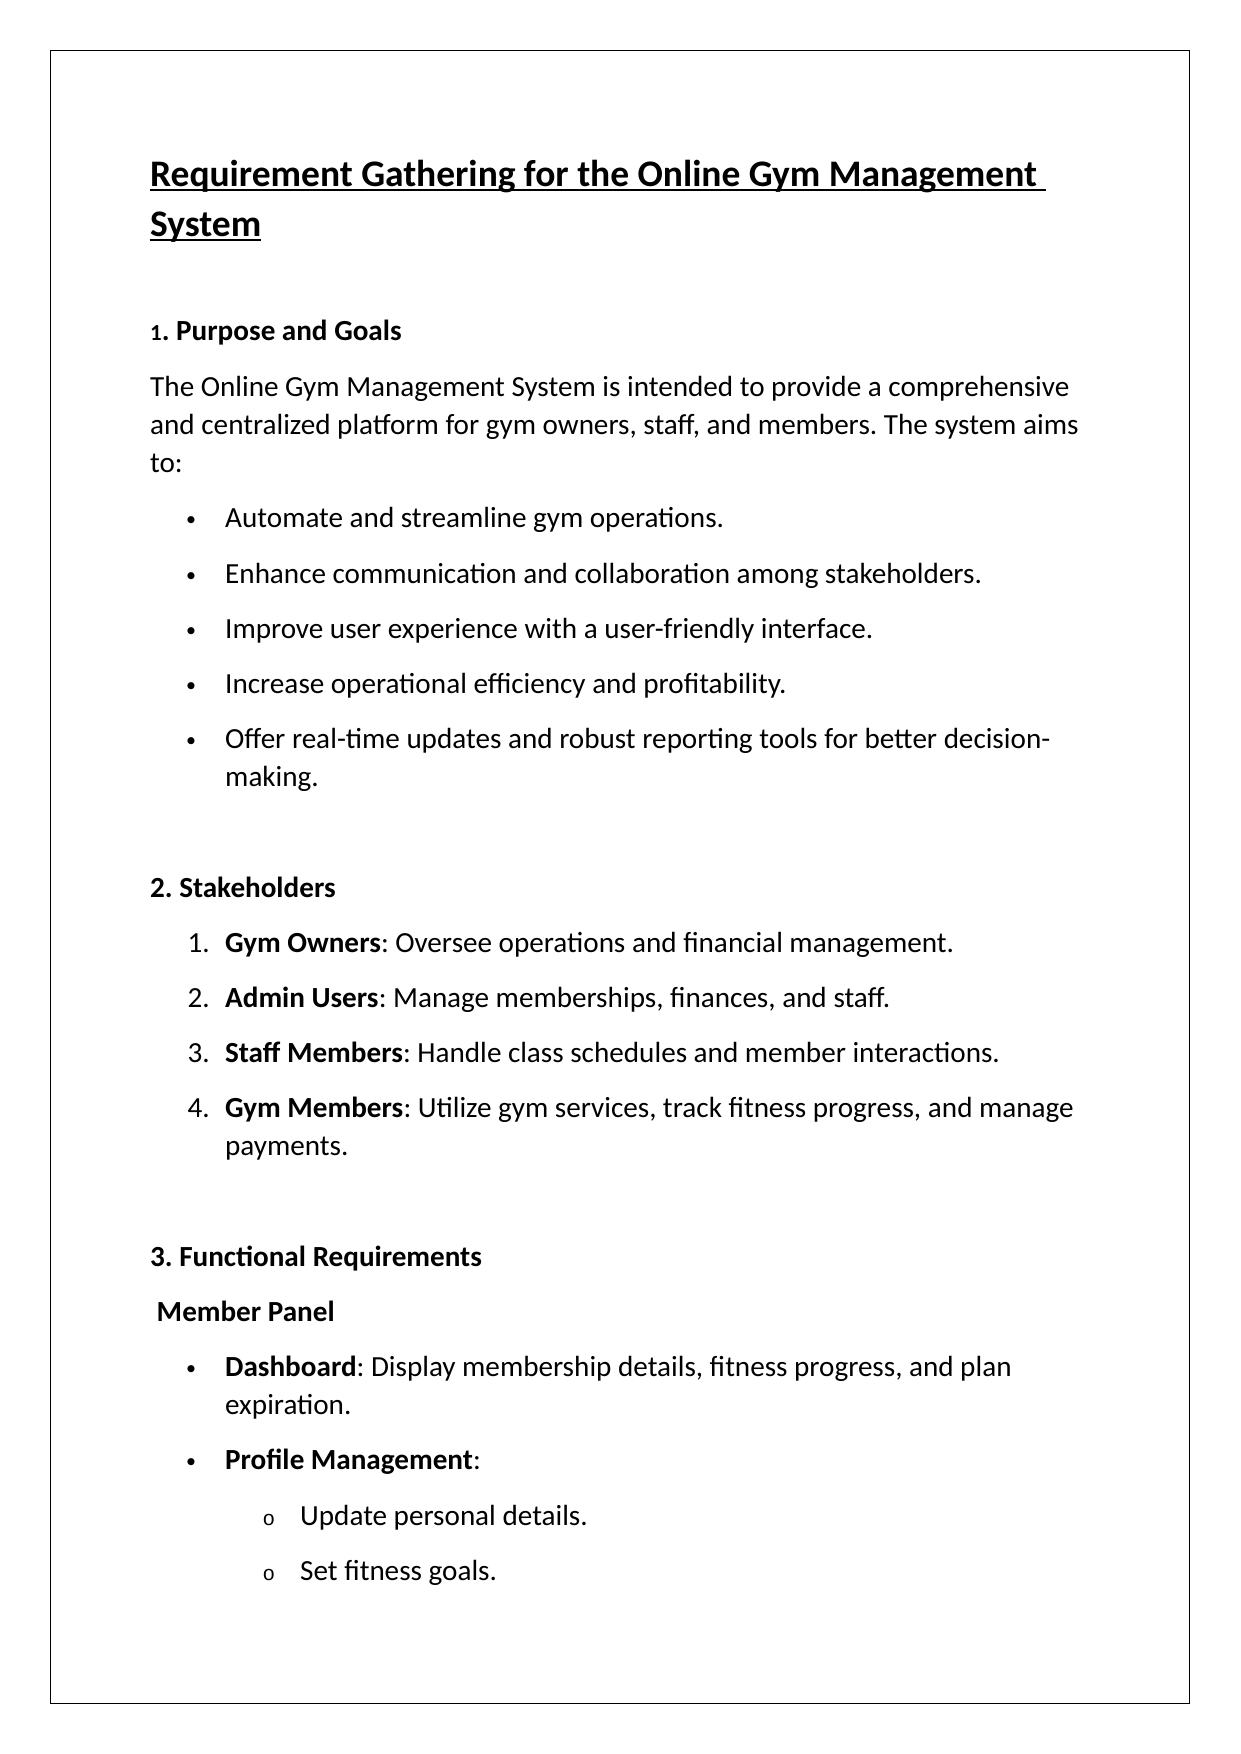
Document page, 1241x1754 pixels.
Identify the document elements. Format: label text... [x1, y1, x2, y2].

list Profile Management: [187, 1441, 1090, 1477]
list Gym Owners: Oversee operations and financial management. [187, 924, 1090, 959]
list Dashboard: Display membership details, fitness progress, and plan expiration. [187, 1348, 1090, 1422]
text Member Panel [150, 1293, 1090, 1328]
list Set fitness goals. [262, 1552, 1090, 1587]
text 2. Stakeholders [150, 869, 1090, 904]
list Update personal details. [262, 1497, 1090, 1532]
list Gym Members: Utilize gym services, track fitness progress, and manage payments. [187, 1089, 1090, 1163]
list Improve user experience with a user-friendly interface. [187, 610, 1090, 645]
list Staff Members: Handle class schedules and member interactions. [187, 1034, 1090, 1069]
list Increase operational efficiency and profitability. [187, 665, 1090, 701]
text 3. Functional Requirements [150, 1238, 1090, 1273]
list Offer real-time updates and robust reporting tools for better decision-making. [187, 720, 1090, 794]
text Requirement Gathering for the Online Gym Management System [150, 150, 1090, 245]
text 1. Purpose and Goals [150, 312, 1090, 348]
list Automate and streamline gym operations. [187, 499, 1090, 535]
list Enhance communication and collaboration among stakeholders. [187, 555, 1090, 590]
list Admin Users: Manage memberships, finances, and staff. [187, 979, 1090, 1014]
text The Online Gym Management System is intended to provide a comprehensive and centralized platform for gym owners, staff, and members. The system aims to: [150, 368, 1090, 480]
